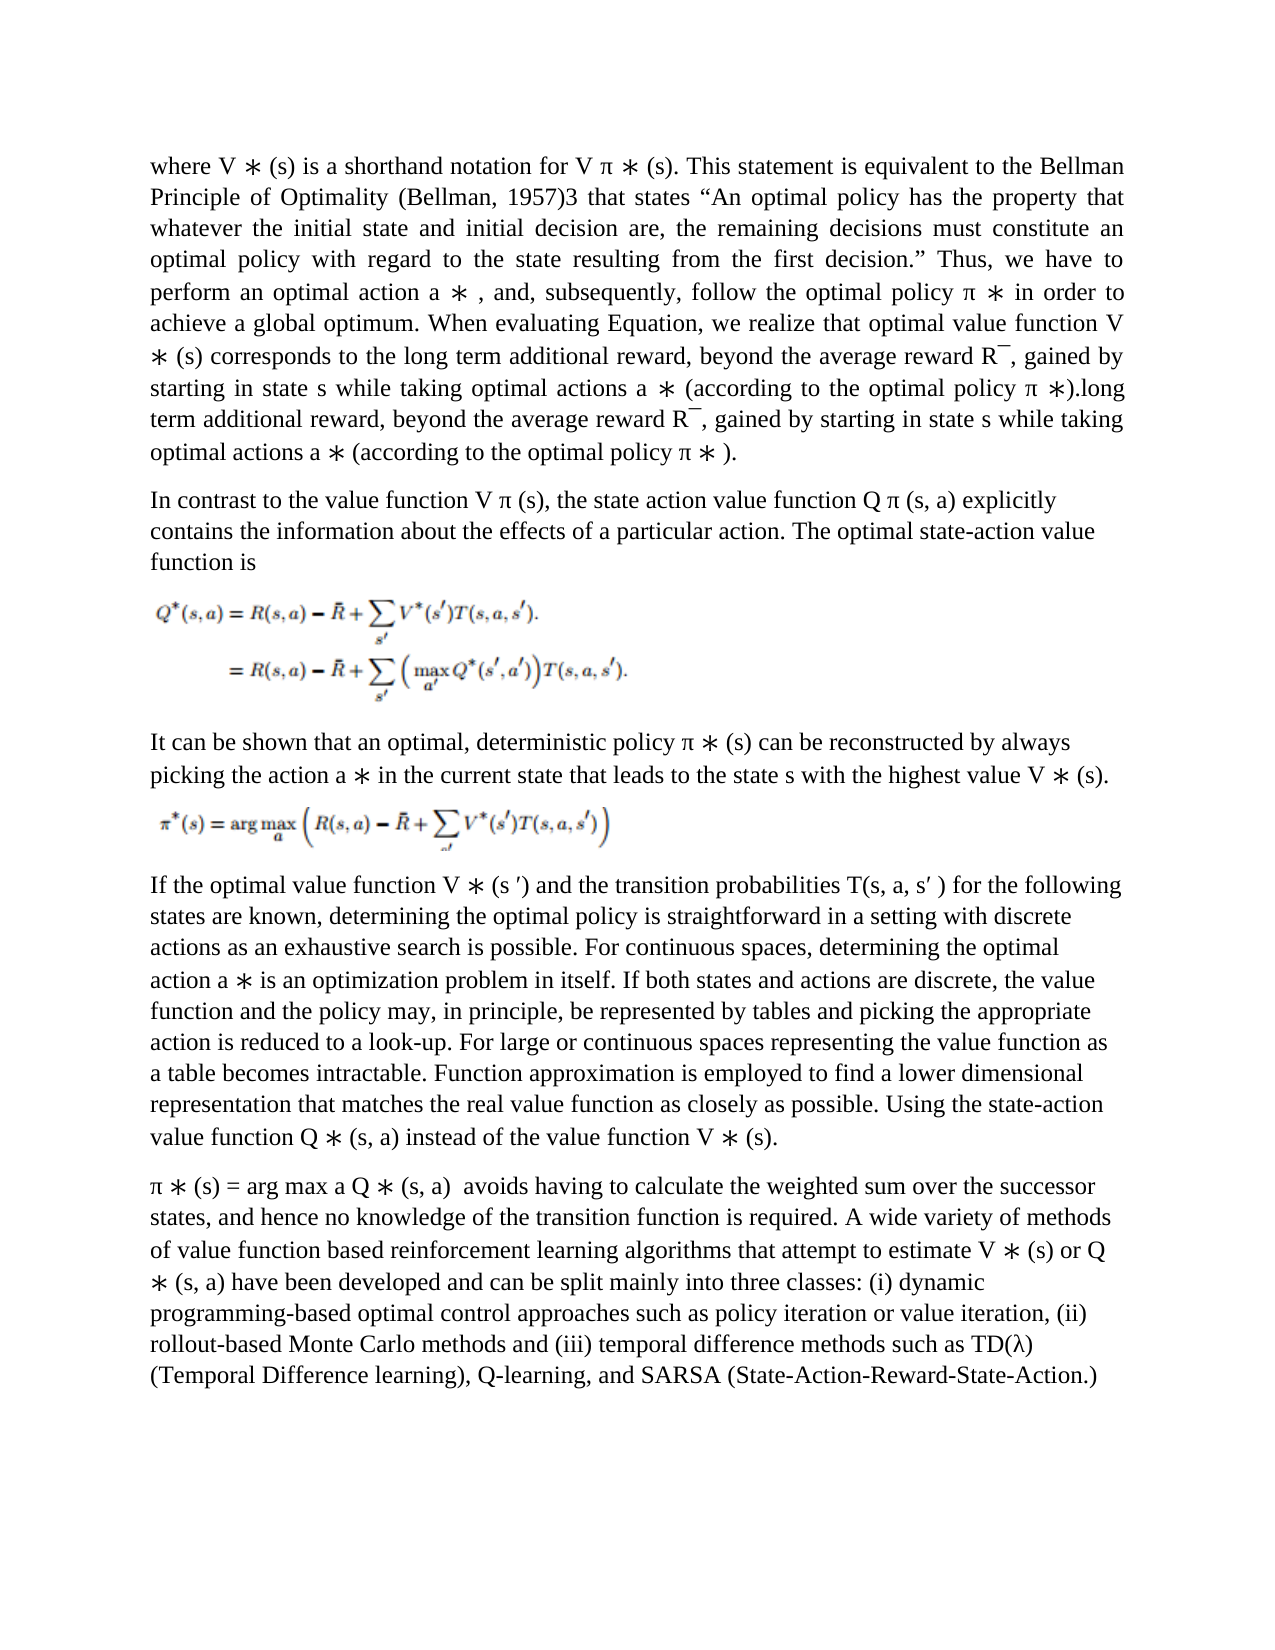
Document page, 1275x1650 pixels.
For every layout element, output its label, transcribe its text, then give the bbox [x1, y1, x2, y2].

text where V ∗ (s) is a shorthand notation for V π ∗ (s). This statement is equivalent to the Bellman Principle of Optimality (Bellman, 1957)3 that states “An optimal policy has the property that whatever the initial state and initial decision are, the remaining decisions must constitute an optimal policy with regard to the state resulting from the first decision.” Thus, we have to perform an optimal action a ∗ , and, subsequently, follow the optimal policy π ∗ in order to achieve a global optimum. When evaluating Equation, we realize that optimal value function V ∗ (s) corresponds to the long term additional reward, beyond the average reward R¯, gained by starting in state s while taking optimal actions a ∗ (according to the optimal policy π ∗).long term additional reward, beyond the average reward R¯, gained by starting in state s while taking optimal actions a ∗ (according to the optimal policy π ∗ ). [150, 150, 1125, 466]
text π ∗ (s) = arg max a Q ∗ (s, a) avoids having to calculate the weighted sum over the successor states, and hence no knowledge of the transition function is required. A wide variety of methods of value function based reinforcement learning algorithms that attempt to estimate V ∗ (s) or Q ∗ (s, a) have been developed and can be split mainly into three classes: (i) dynamic programming-based optimal control approaches such as policy iteration or value iteration, (ii) rollout-based Monte Carlo methods and (iii) temporal difference methods such as TD(λ) (Temporal Difference learning), Q-learning, and SARSA (State-Action-Reward-State-Action.) [150, 1170, 1125, 1389]
picture [150, 594, 633, 708]
text It can be shown that an optimal, deterministic policy π ∗ (s) can be reconstructed by always picking the action a ∗ in the current state that leads to the state s with the highest value V ∗ (s). [150, 726, 1125, 789]
text If the optimal value function V ∗ (s ′) and the transition probabilities T(s, a, s′ ) for the following states are known, determining the optimal policy is straightforward in a setting with discrete actions as an exhaustive search is possible. For continuous spaces, determining the optimal action a ∗ is an optimization problem in itself. If both states and actions are discrete, the value function and the policy may, in principle, be represented by tables and picking the appropriate action is reduced to a look-up. For large or continuous spaces representing the value function as a table becomes intractable. Function approximation is employed to find a lower dimensional representation that matches the real value function as closely as possible. Using the state-action value function Q ∗ (s, a) instead of the value function V ∗ (s). [150, 869, 1125, 1151]
text In contrast to the value function V π (s), the state action value function Q π (s, a) explicitly contains the information about the effects of a particular action. The optimal state-action value function is [150, 485, 1125, 576]
picture [150, 807, 636, 851]
